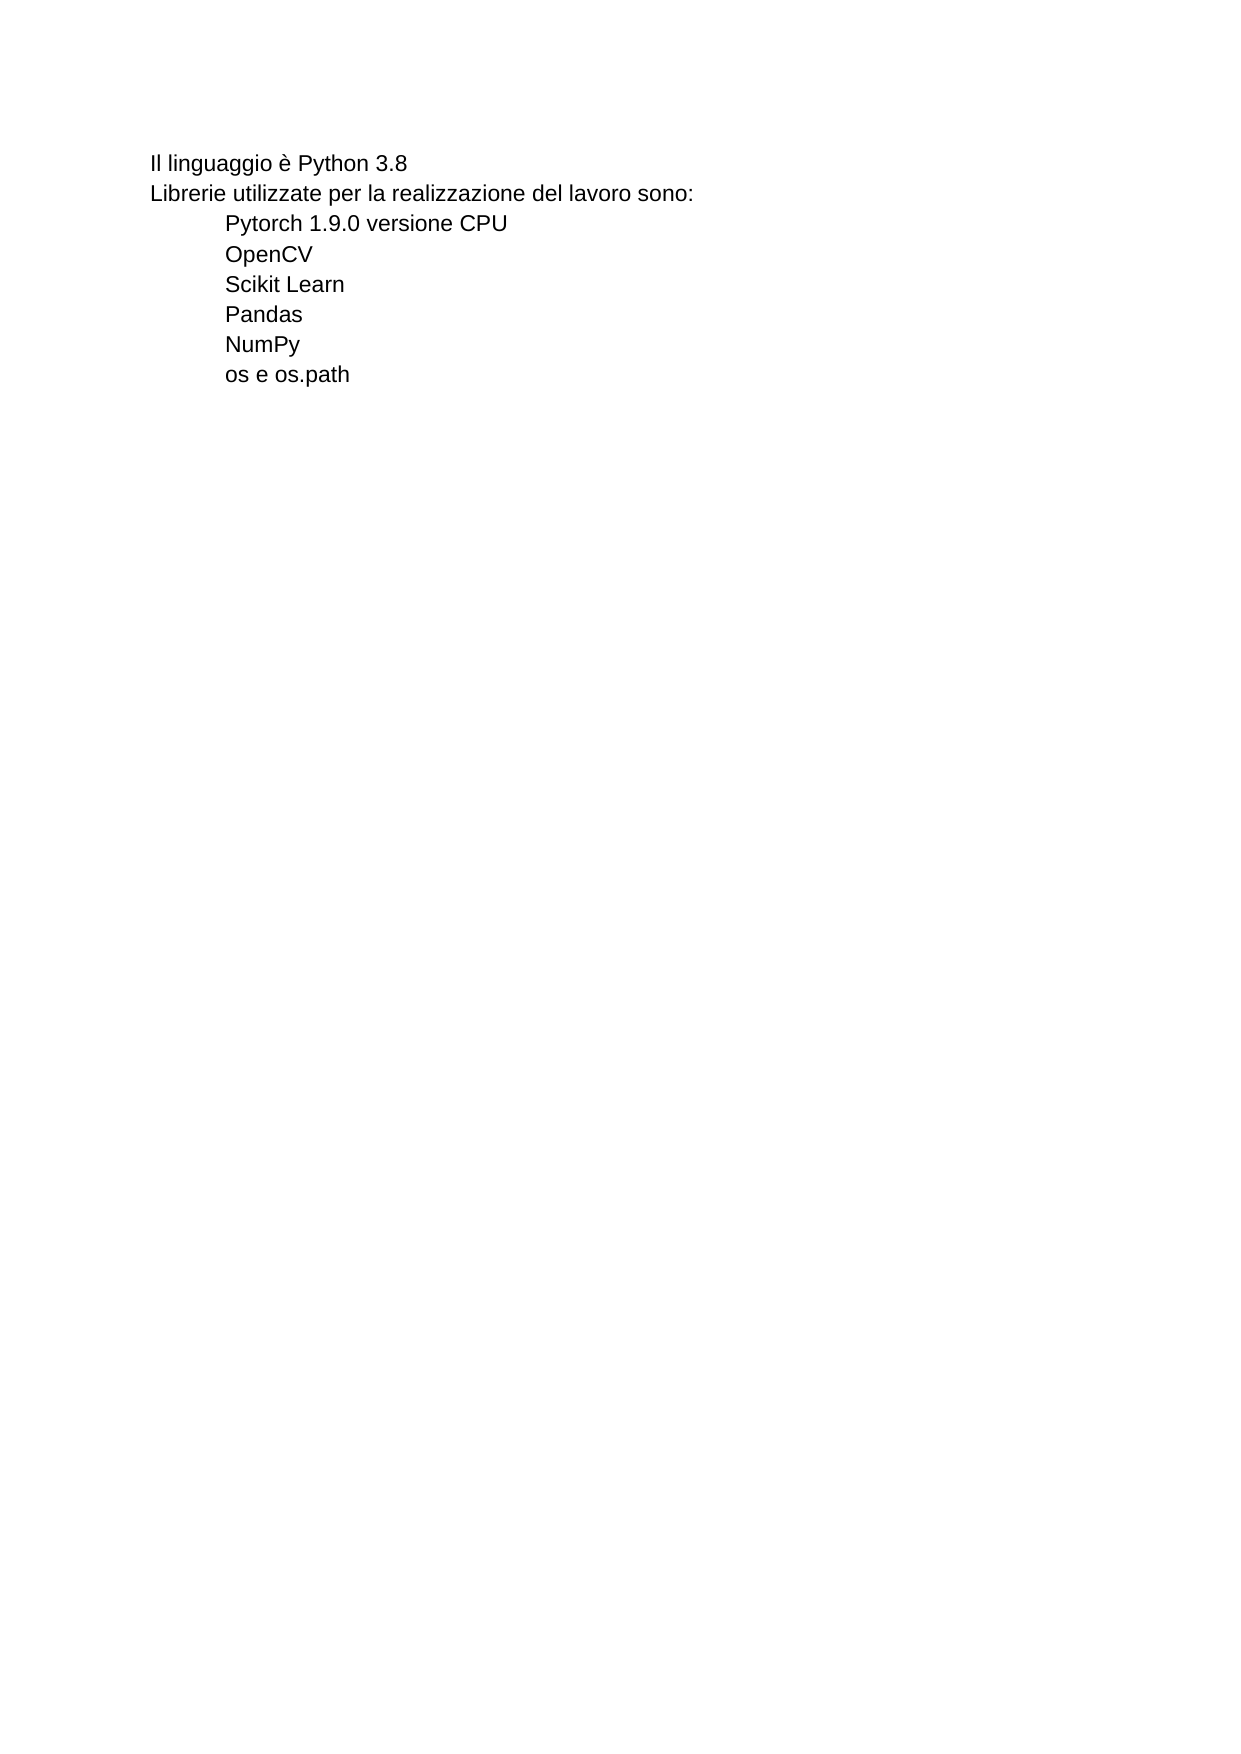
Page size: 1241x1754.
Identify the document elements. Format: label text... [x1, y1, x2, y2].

text NumPy [150, 331, 1090, 358]
text Scikit Learn [150, 271, 1090, 297]
text Pandas [150, 301, 1090, 327]
text Pytorch 1.9.0 versione CPU [150, 210, 1090, 237]
text Il linguaggio è Python 3.8 [150, 150, 1090, 176]
text OpenCV [150, 241, 1090, 267]
text Librerie utilizzate per la realizzazione del lavoro sono: [150, 180, 1090, 207]
text os e os.path [150, 361, 1090, 388]
